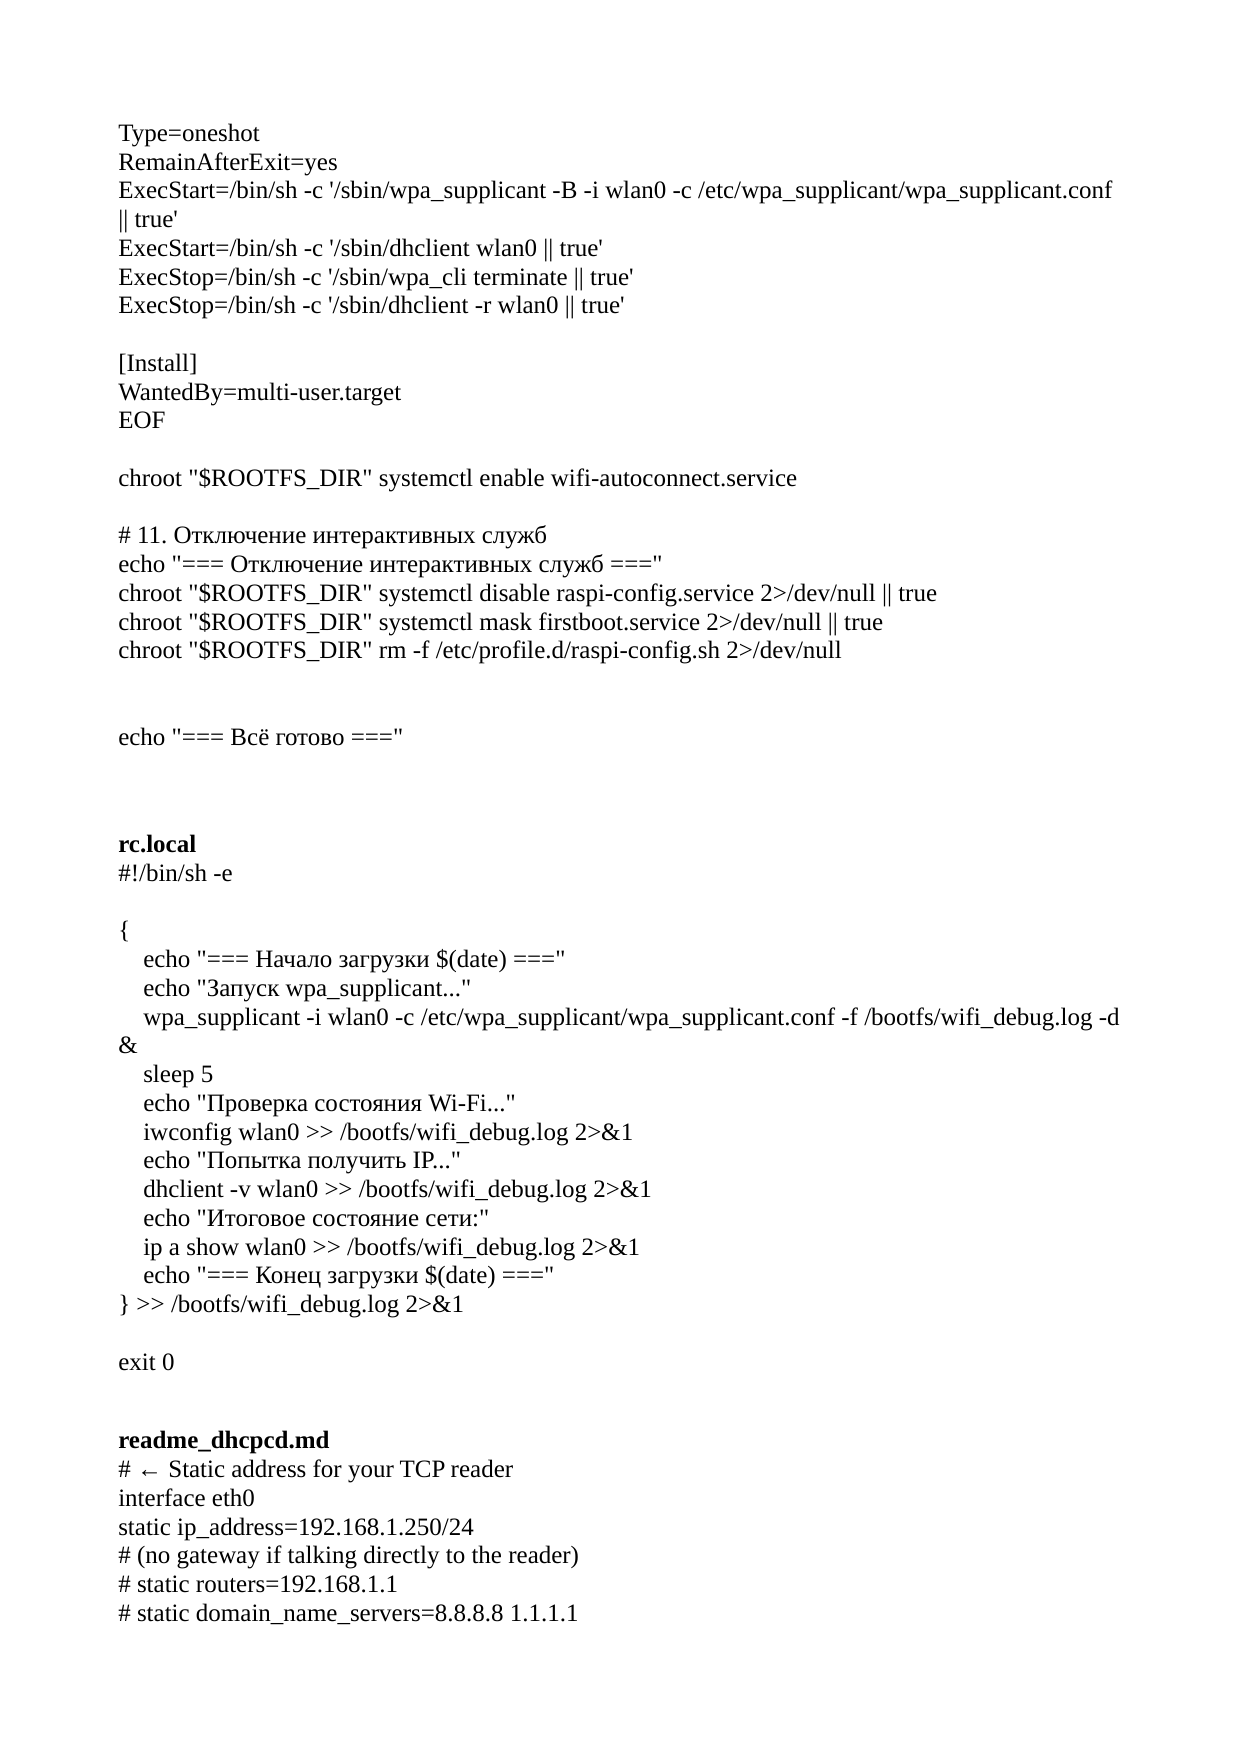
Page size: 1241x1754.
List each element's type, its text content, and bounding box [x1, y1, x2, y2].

text # ← Static address for your TCP reader interface eth0 static ip_address=192.168.1.250/24 # (no gateway if talking directly to the reader) # static routers=192.168.1.1 # static domain_name_servers=8.8.8.8 1.1.1.1 [118, 1454, 1122, 1627]
text #!/bin/sh -e { echo "=== Начало загрузки $(date) ===" echo "Запуск wpa_supplicant..." wpa_supplicant -i wlan0 -c /etc/wpa_supplicant/wpa_supplicant.conf -f /bootfs/wifi_debug.log -d & sleep 5 echo "Проверка состояния Wi-Fi..." iwconfig wlan0 >> /bootfs/wifi_debug.log 2>&1 echo "Попытка получить IP..." dhclient -v wlan0 >> /bootfs/wifi_debug.log 2>&1 echo "Итоговое состояние сети:" ip a show wlan0 >> /bootfs/wifi_debug.log 2>&1 echo "=== Конец загрузки $(date) ===" } >> /bootfs/wifi_debug.log 2>&1 exit 0 [118, 858, 1122, 1376]
subtitle rc.local [118, 829, 1122, 858]
subtitle readme_dhcpcd.md [118, 1426, 1122, 1454]
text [118, 118, 1122, 779]
